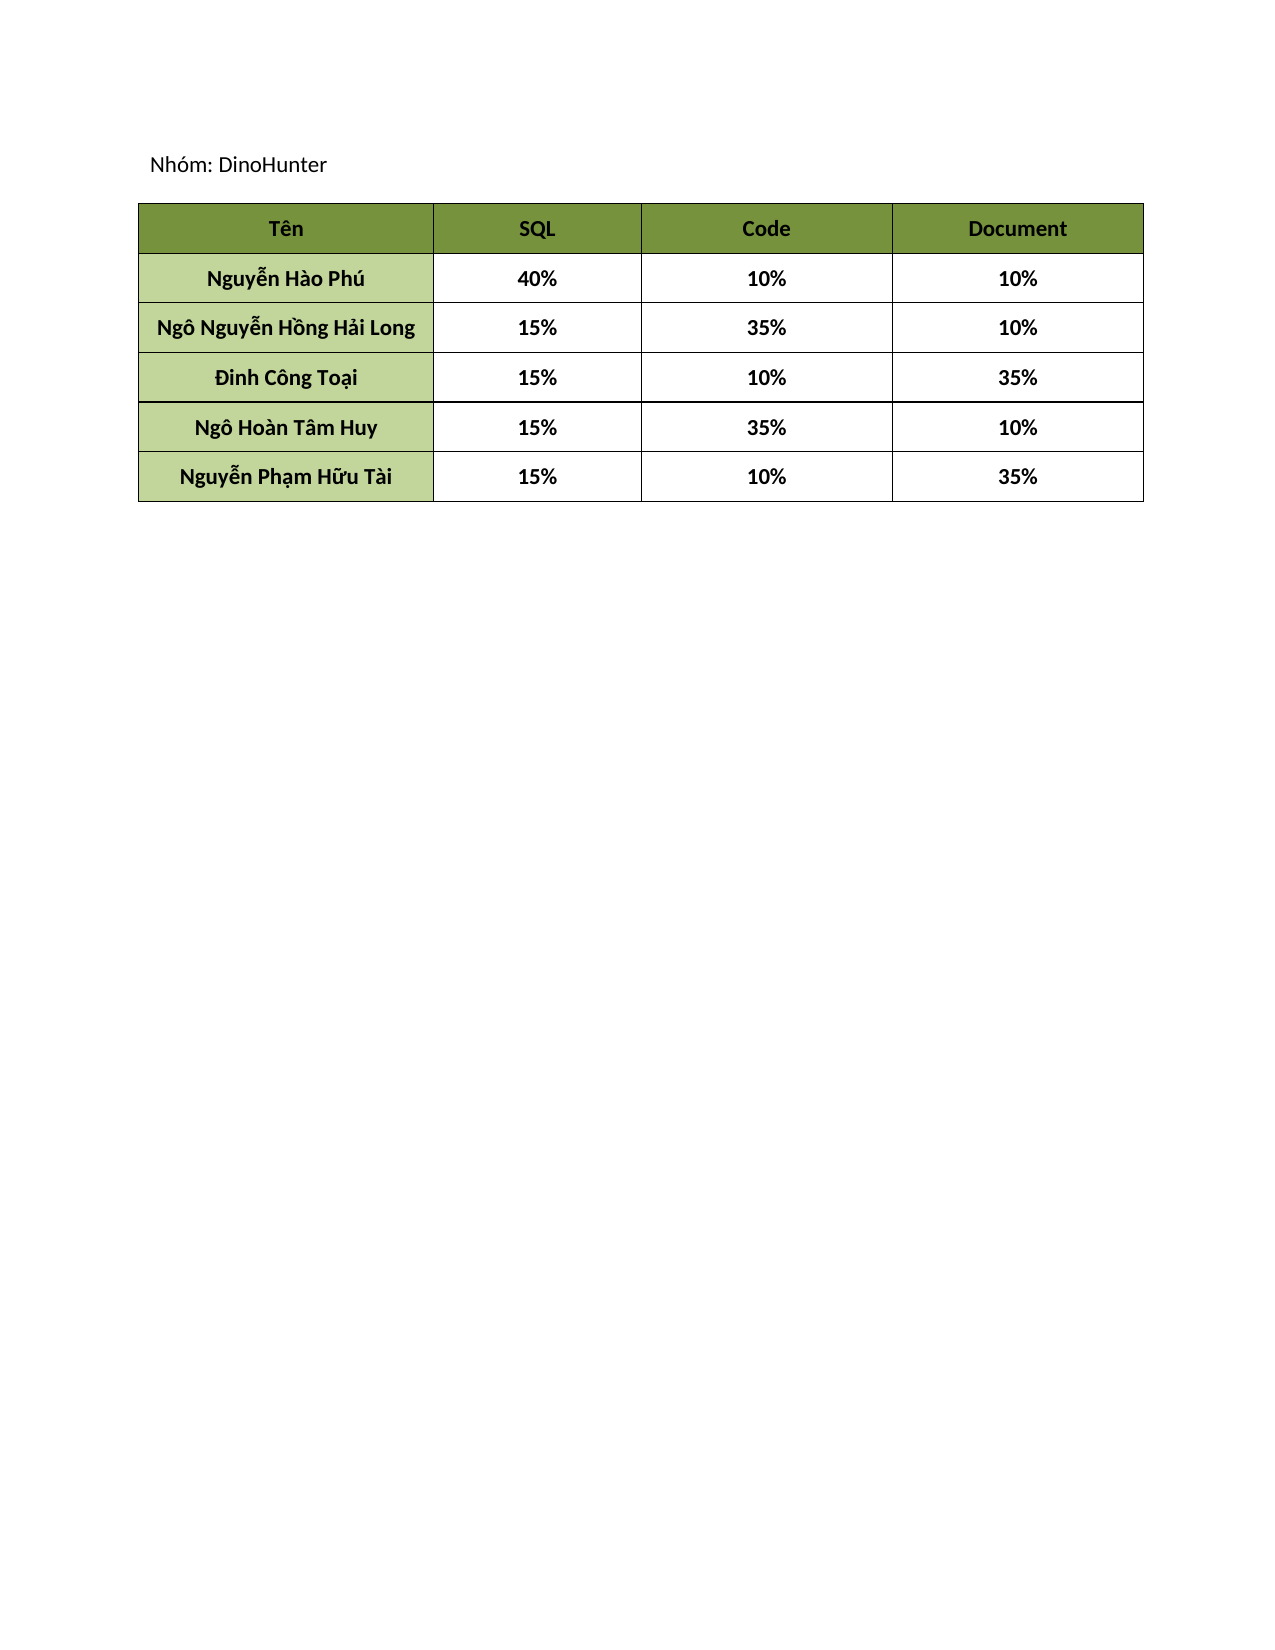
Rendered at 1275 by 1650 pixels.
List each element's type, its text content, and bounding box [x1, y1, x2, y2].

table_cell Nguyễn Phạm Hữu Tài [139, 452, 433, 501]
table_cell 15% [434, 303, 641, 352]
table_cell 10% [893, 303, 1143, 352]
table_cell 10% [642, 353, 892, 401]
table_cell 10% [642, 254, 892, 302]
table_cell 35% [642, 303, 892, 352]
table_cell Ngô Hoàn Tâm Huy [139, 403, 433, 451]
table_cell 10% [642, 452, 892, 501]
table_cell 35% [642, 403, 892, 451]
table_header Tên [139, 204, 433, 253]
table_cell 10% [893, 254, 1143, 302]
table_header Code [642, 204, 892, 253]
table_cell Đinh Công Toại [139, 353, 433, 401]
table_cell 10% [893, 403, 1143, 451]
table_cell 35% [893, 353, 1143, 401]
table_cell 40% [434, 254, 641, 302]
table_cell 15% [434, 452, 641, 501]
text Nhóm: DinoHunter [150, 150, 1125, 178]
table_header SQL [434, 204, 641, 253]
table_header Document [893, 204, 1143, 253]
table_cell 35% [893, 452, 1143, 501]
table_cell 15% [434, 353, 641, 401]
table_cell Nguyễn Hào Phú [139, 254, 433, 302]
table_cell 15% [434, 403, 641, 451]
table_cell Ngô Nguyễn Hồng Hải Long [139, 303, 433, 352]
